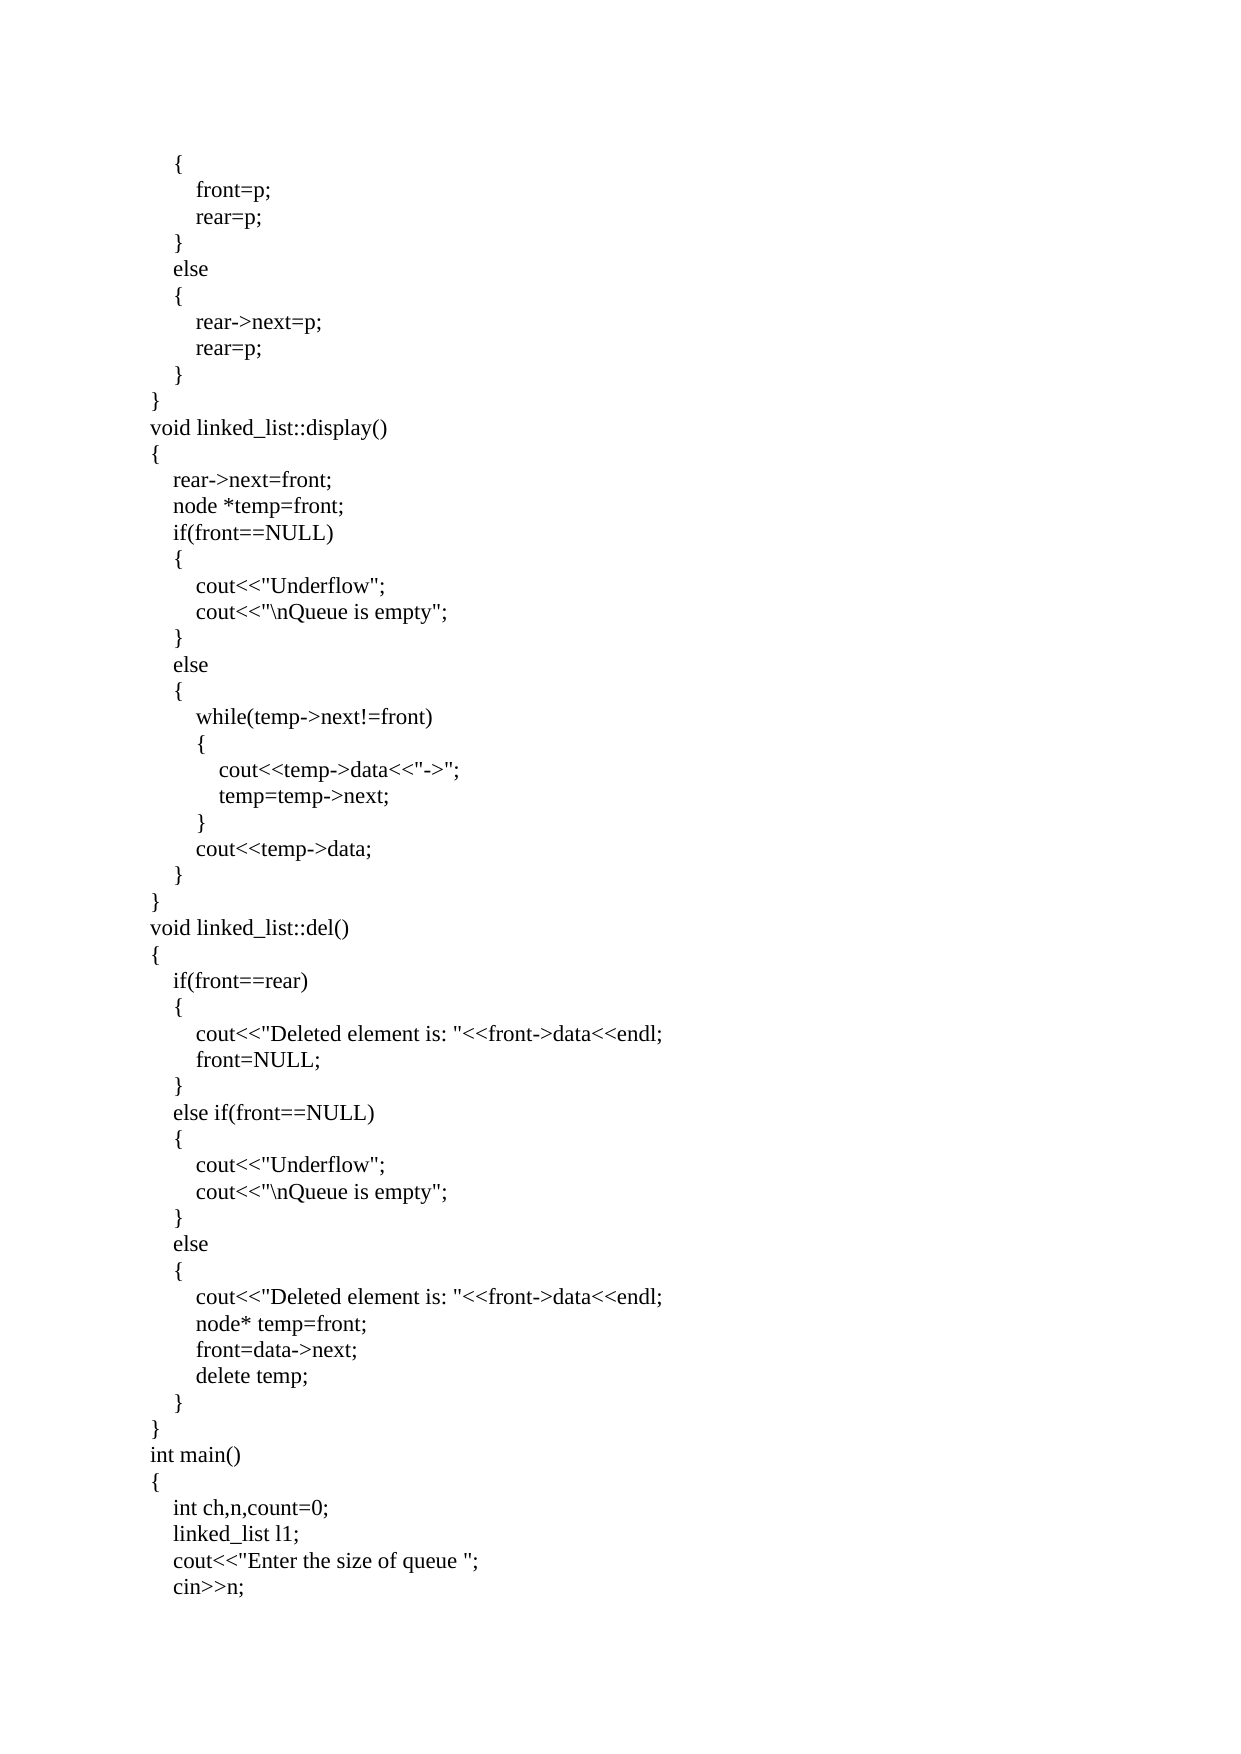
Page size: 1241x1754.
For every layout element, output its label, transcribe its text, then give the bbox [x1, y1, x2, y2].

text cout<<"Underflow"; [150, 572, 1090, 598]
text node* temp=front; [150, 1309, 1090, 1336]
text { [150, 282, 1090, 308]
text } [150, 624, 1090, 651]
text } [150, 1204, 1090, 1231]
text if(front==rear) [150, 967, 1090, 993]
text void linked_list::display() [150, 413, 1090, 440]
text } [150, 1072, 1090, 1099]
text int main() [150, 1441, 1090, 1468]
text delete temp; [150, 1362, 1090, 1389]
text else if(front==NULL) [150, 1099, 1090, 1125]
text linked_list l1; [150, 1520, 1090, 1547]
text { [150, 440, 1090, 466]
text void linked_list::del() [150, 914, 1090, 941]
text cout<<temp->data; [150, 835, 1090, 862]
text } [150, 229, 1090, 255]
text cout<<"Deleted element is: "<<front->data<<endl; [150, 1283, 1090, 1309]
text temp=temp->next; [150, 782, 1090, 809]
text { [150, 150, 1090, 176]
text { [150, 730, 1090, 756]
text else [150, 1231, 1090, 1257]
text front=NULL; [150, 1046, 1090, 1072]
text int ch,n,count=0; [150, 1494, 1090, 1520]
text rear=p; [150, 203, 1090, 229]
text } [150, 1389, 1090, 1415]
text { [150, 545, 1090, 572]
text rear=p; [150, 334, 1090, 361]
text else [150, 255, 1090, 282]
text cout<<"\nQueue is empty"; [150, 1178, 1090, 1204]
text cout<<temp->data<<"->"; [150, 756, 1090, 782]
text else [150, 651, 1090, 677]
text { [150, 941, 1090, 967]
text { [150, 1257, 1090, 1283]
text { [150, 1125, 1090, 1151]
text } [150, 1415, 1090, 1441]
text cout<<"Deleted element is: "<<front->data<<endl; [150, 1020, 1090, 1046]
text rear->next=front; [150, 466, 1090, 493]
text front=data->next; [150, 1336, 1090, 1362]
text node *temp=front; [150, 493, 1090, 519]
text } [150, 888, 1090, 914]
text rear->next=p; [150, 308, 1090, 334]
text cout<<"Enter the size of queue "; [150, 1547, 1090, 1573]
text front=p; [150, 176, 1090, 203]
text cout<<"\nQueue is empty"; [150, 598, 1090, 624]
text cout<<"Underflow"; [150, 1151, 1090, 1178]
text if(front==NULL) [150, 519, 1090, 545]
text while(temp->next!=front) [150, 703, 1090, 730]
text } [150, 862, 1090, 888]
text } [150, 387, 1090, 413]
text } [150, 809, 1090, 835]
text cin>>n; [150, 1573, 1090, 1599]
text { [150, 677, 1090, 703]
text } [150, 361, 1090, 387]
text { [150, 1468, 1090, 1494]
text { [150, 993, 1090, 1020]
